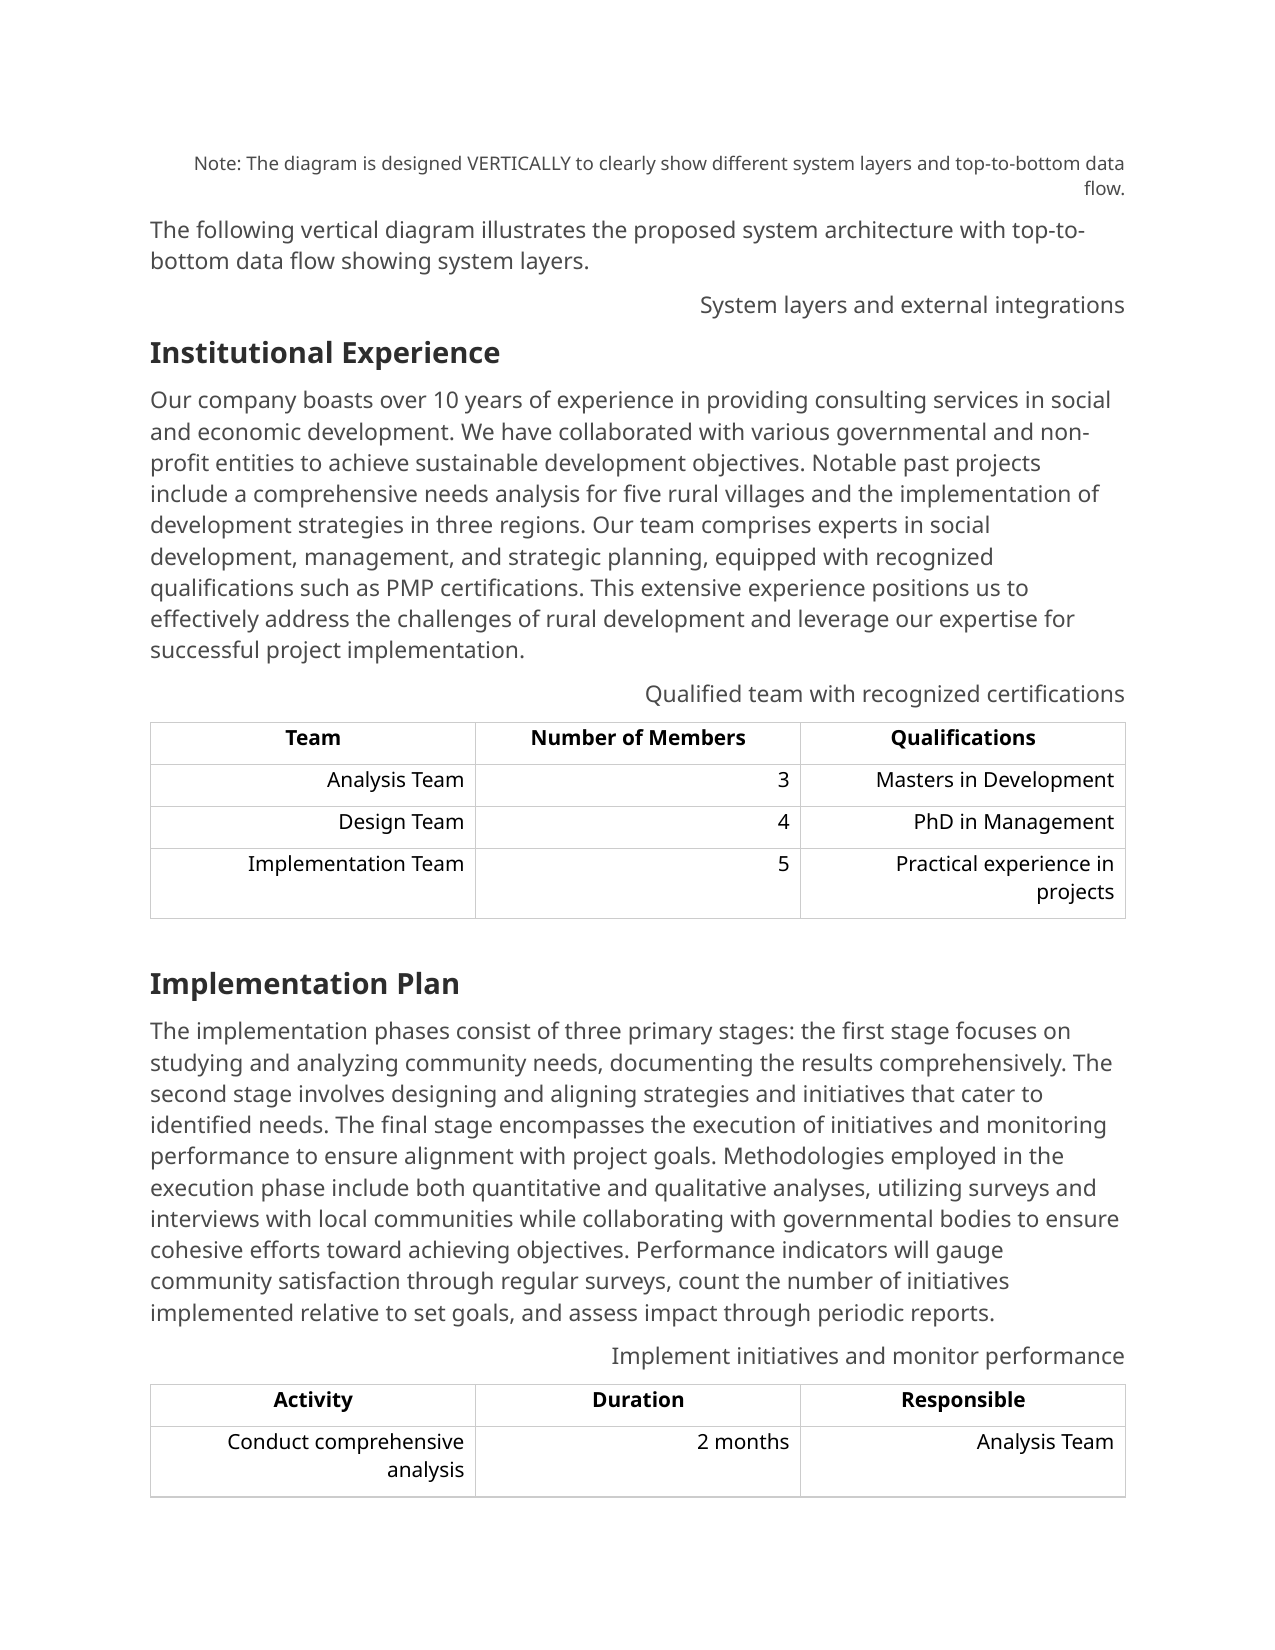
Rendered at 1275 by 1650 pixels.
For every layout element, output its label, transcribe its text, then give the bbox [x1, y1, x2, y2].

table_cell Masters in Development [801, 765, 1125, 806]
text Qualified team with recognized certifications [150, 678, 1125, 709]
text Note: The diagram is designed VERTICALLY to clearly show different system layers and top-to-bottom data flow. [150, 150, 1125, 201]
table_cell 2 months [476, 1427, 800, 1496]
text Implementation Plan [150, 963, 1125, 1003]
table_header Responsible [801, 1385, 1125, 1426]
table_cell Practical experience in projects [801, 849, 1125, 918]
table_cell 5 [476, 849, 800, 918]
table_header Team [151, 723, 475, 764]
table_cell PhD in Management [801, 807, 1125, 848]
table_header Duration [476, 1385, 800, 1426]
table_cell Analysis Team [151, 765, 475, 806]
table_cell 3 [476, 765, 800, 806]
text Implement initiatives and monitor performance [150, 1340, 1125, 1372]
text Institutional Experience [150, 332, 1125, 372]
table_header Number of Members [476, 723, 800, 764]
text The following vertical diagram illustrates the proposed system architecture with top-to-bottom data flow showing system layers. [150, 213, 1125, 276]
text System layers and external integrations [150, 288, 1125, 320]
text The implementation phases consist of three primary stages: the first stage focuses on studying and analyzing community needs, documenting the results comprehensively. The second stage involves designing and aligning strategies and initiatives that cater to identified needs. The final stage encompasses the execution of initiatives and monitoring performance to ensure alignment with project goals. Methodologies employed in the execution phase include both quantitative and qualitative analyses, utilizing surveys and interviews with local communities while collaborating with governmental bodies to ensure cohesive efforts toward achieving objectives. Performance indicators will gauge community satisfaction through regular surveys, count the number of initiatives implemented relative to set goals, and assess impact through periodic reports. [150, 1015, 1125, 1328]
table_cell Implementation Team [151, 849, 475, 918]
text Our company boasts over 10 years of experience in providing consulting services in social and economic development. We have collaborated with various governmental and non-profit entities to achieve sustainable development objectives. Notable past projects include a comprehensive needs analysis for five rural villages and the implementation of development strategies in three regions. Our team comprises experts in social development, management, and strategic planning, equipped with recognized qualifications such as PMP certifications. This extensive experience positions us to effectively address the challenges of rural development and leverage our expertise for successful project implementation. [150, 384, 1125, 666]
table_cell Design Team [151, 807, 475, 848]
table_header Qualifications [801, 723, 1125, 764]
table_cell Analysis Team [801, 1427, 1125, 1496]
table_header Activity [151, 1385, 475, 1426]
table_cell 4 [476, 807, 800, 848]
table_cell Conduct comprehensive analysis [151, 1427, 475, 1496]
